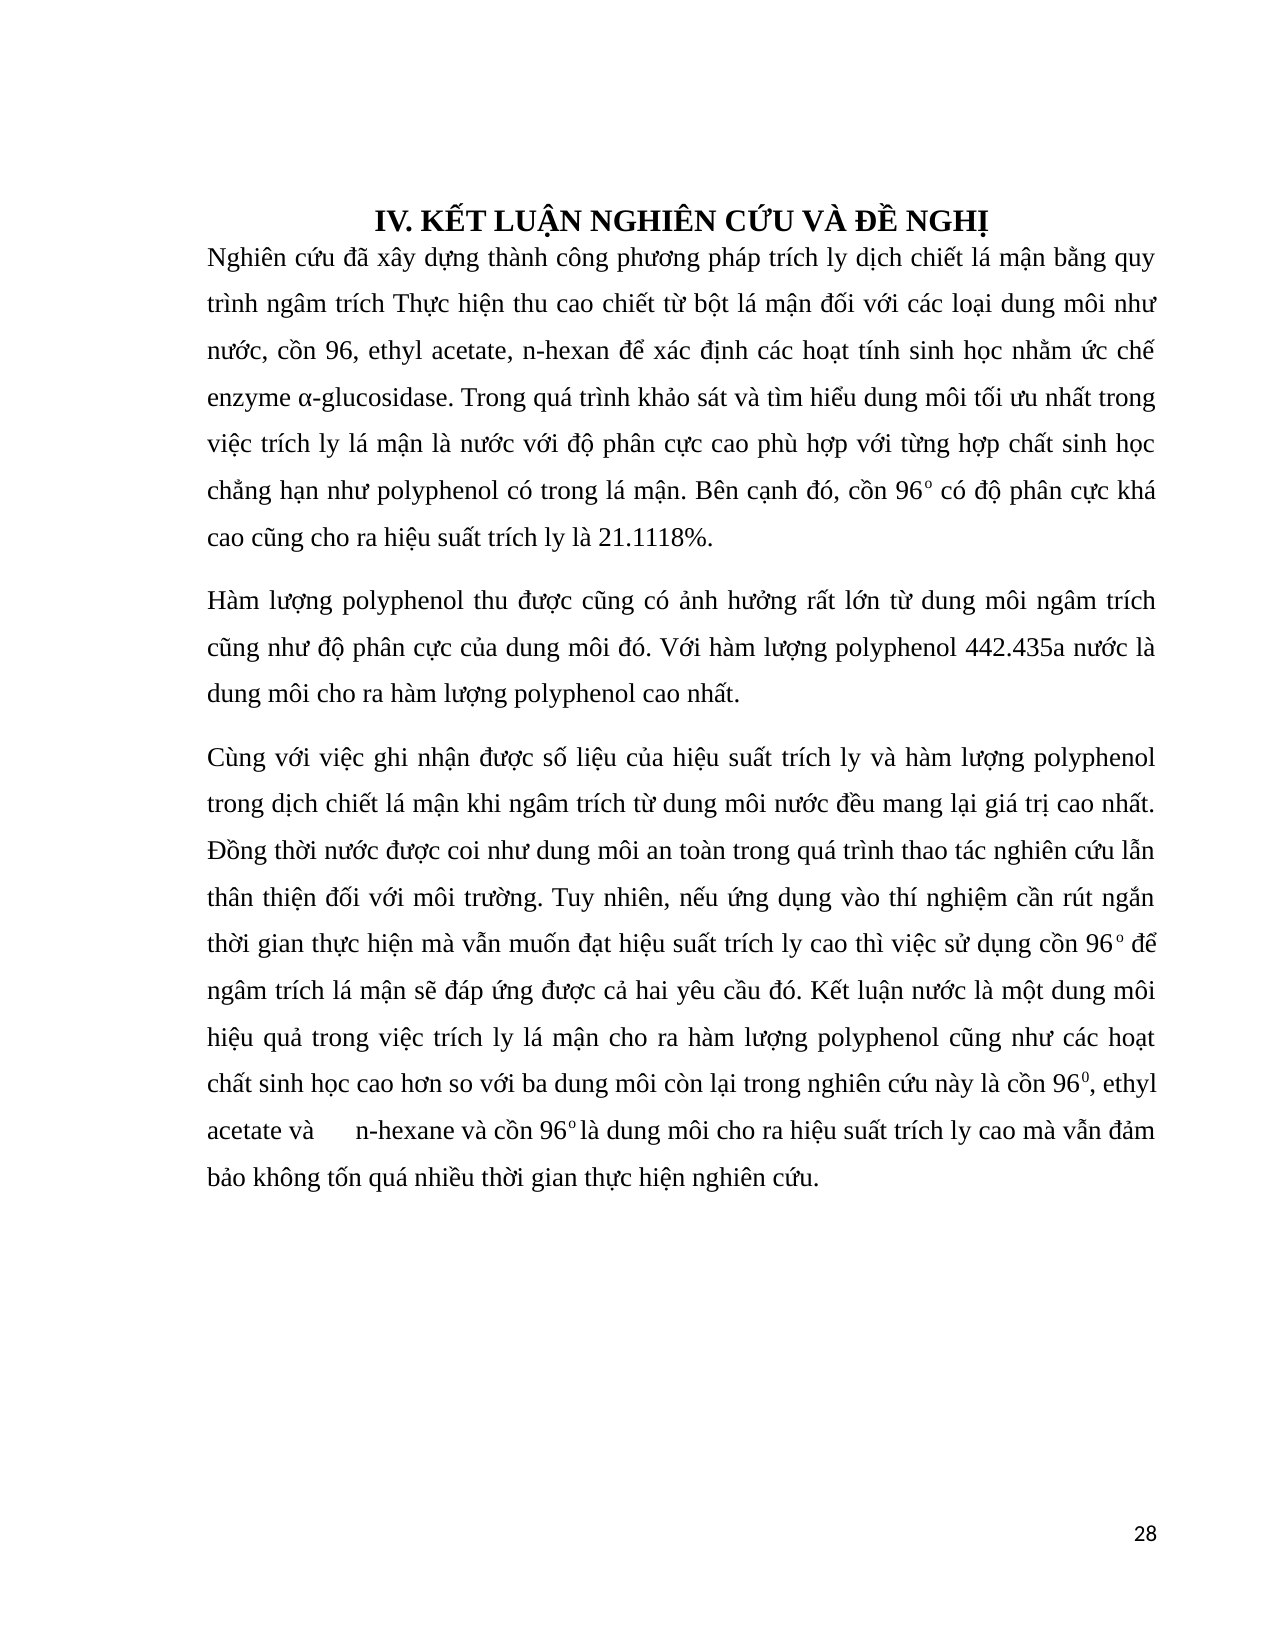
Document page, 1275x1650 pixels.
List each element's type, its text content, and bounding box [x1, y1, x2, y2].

text Cùng với việc ghi nhận được số liệu của hiệu suất trích ly và hàm lượng polyphenol trong dịch chiết lá mận khi ngâm trích từ dung môi nước đều mang lại giá trị cao nhất. Đồng thời nước được coi như dung môi an toàn trong quá trình thao tác nghiên cứu lẫn thân thiện đối với môi trường. Tuy nhiên, nếu ứng dụng vào thí nghiệm cần rút ngắn thời gian thực hiện mà vẫn muốn đạt hiệu suất trích ly cao thì việc sử dụng cồn 96o để ngâm trích lá mận sẽ đáp ứng được cả hai yêu cầu đó. Kết luận nước là một dung môi hiệu quả trong việc trích ly lá mận cho ra hàm lượng polyphenol cũng như các hoạt chất sinh học cao hơn so với ba dung môi còn lại trong nghiên cứu này là cồn 960, ethyl acetate và n-hexane và cồn 96o là dung môi cho ra hiệu suất trích ly cao mà vẫn đảm bảo không tốn quá nhiều thời gian thực hiện nghiên cứu. [207, 741, 1157, 1192]
subtitle IV. KẾT LUẬN NGHIÊN CỨU VÀ ĐỀ NGHỊ [207, 202, 1157, 238]
text Hàm lượng polyphenol thu được cũng có ảnh hưởng rất lớn từ dung môi ngâm trích cũng như độ phân cực của dung môi đó. Với hàm lượng polyphenol 442.435a nước là dung môi cho ra hàm lượng polyphenol cao nhất. [207, 584, 1157, 709]
text Nghiên cứu đã xây dựng thành công phương pháp trích ly dịch chiết lá mận bằng quy trình ngâm trích Thực hiện thu cao chiết từ bột lá mận đối với các loại dung môi như nước, cồn 96, ethyl acetate, n-hexan để xác định các hoạt tính sinh học nhằm ức chế enzyme α-glucosidase. Trong quá trình khảo sát và tìm hiểu dung môi tối ưu nhất trong việc trích ly lá mận là nước với độ phân cực cao phù hợp với từng hợp chất sinh học chẳng hạn như polyphenol có trong lá mận. Bên cạnh đó, cồn 96o có độ phân cực khá cao cũng cho ra hiệu suất trích ly là 21.1118%. [207, 241, 1157, 552]
